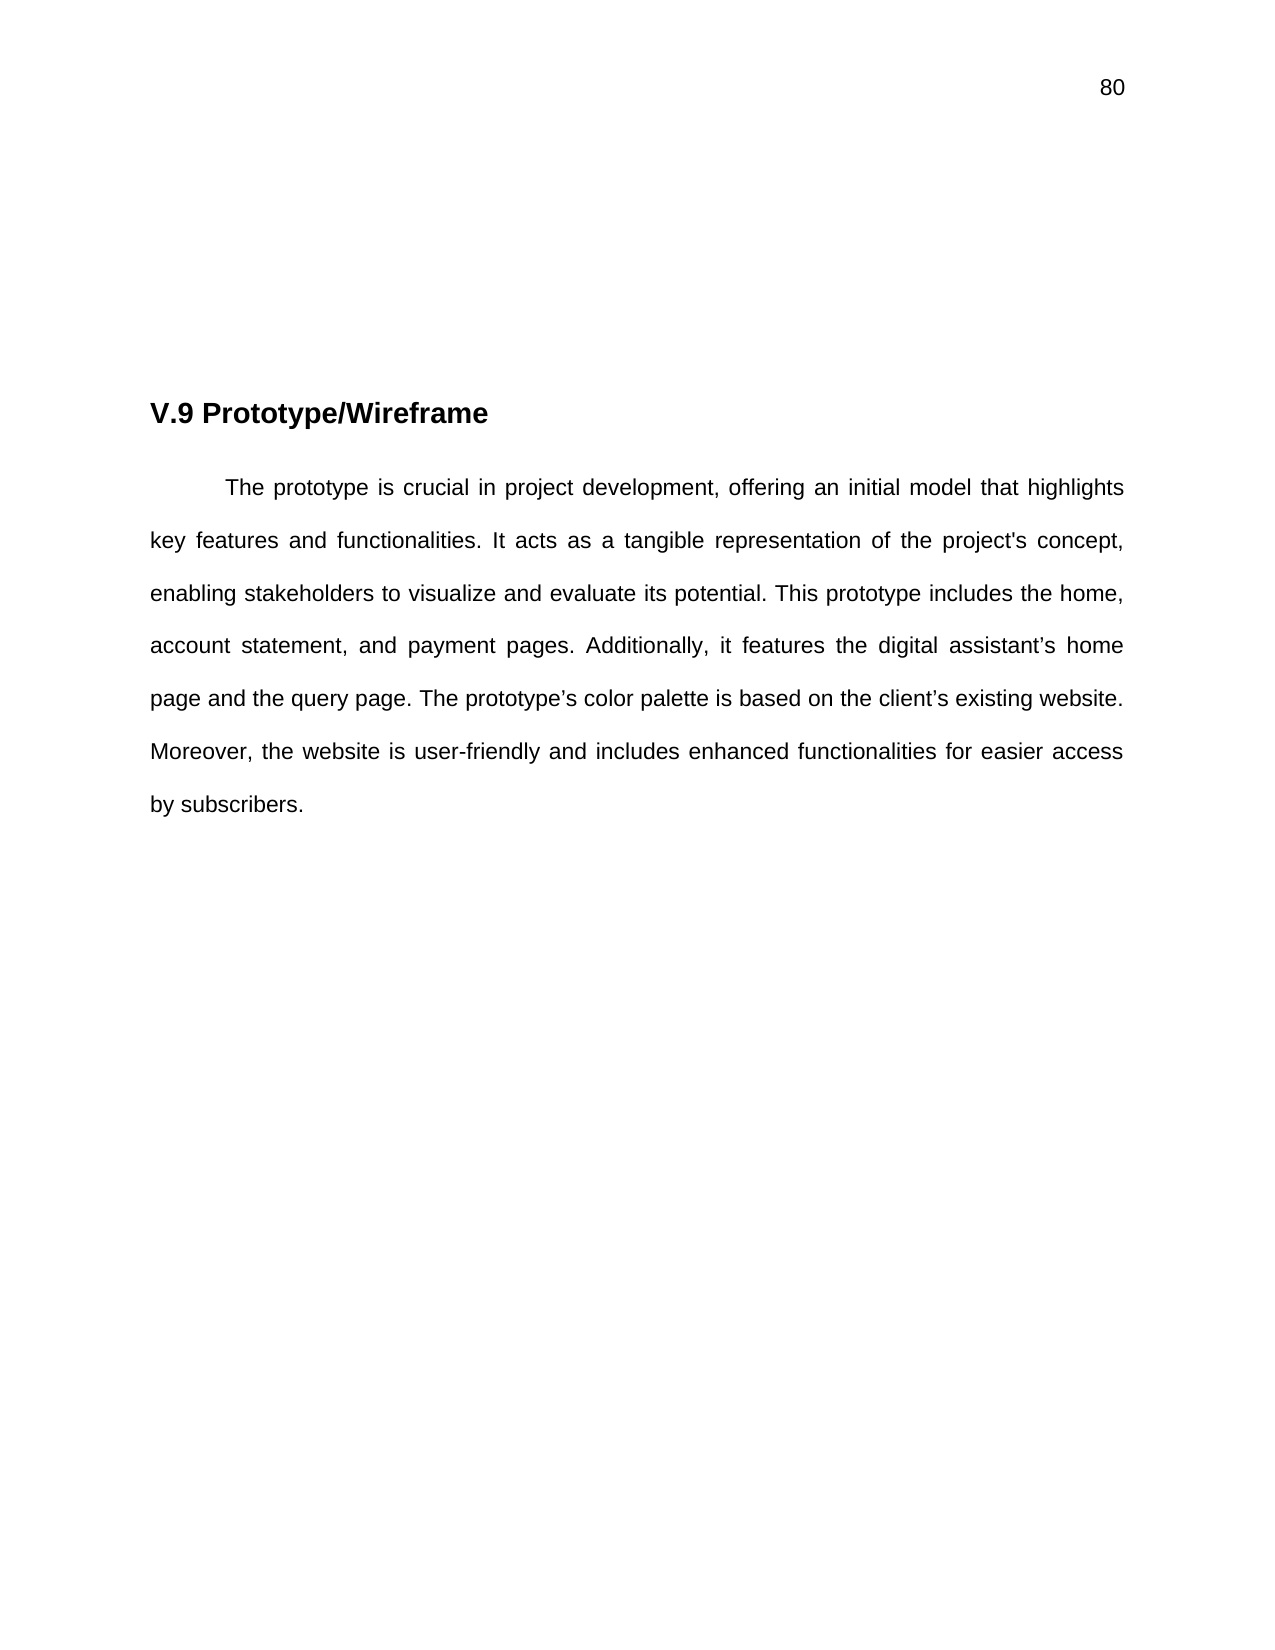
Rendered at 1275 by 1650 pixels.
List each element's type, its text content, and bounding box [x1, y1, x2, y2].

text The prototype is crucial in project development, offering an initial model that highlights key features and functionalities. It acts as a tangible representation of the project's concept, enabling stakeholders to visualize and evaluate its potential. This prototype includes the home, account statement, and payment pages. Additionally, it features the digital assistant’s home page and the query page. The prototype’s color palette is based on the client’s existing website. Moreover, the website is user-friendly and includes enhanced functionalities for easier access by subscribers. [150, 474, 1125, 817]
subtitle V.9 Prototype/Wireframe [150, 396, 1125, 429]
